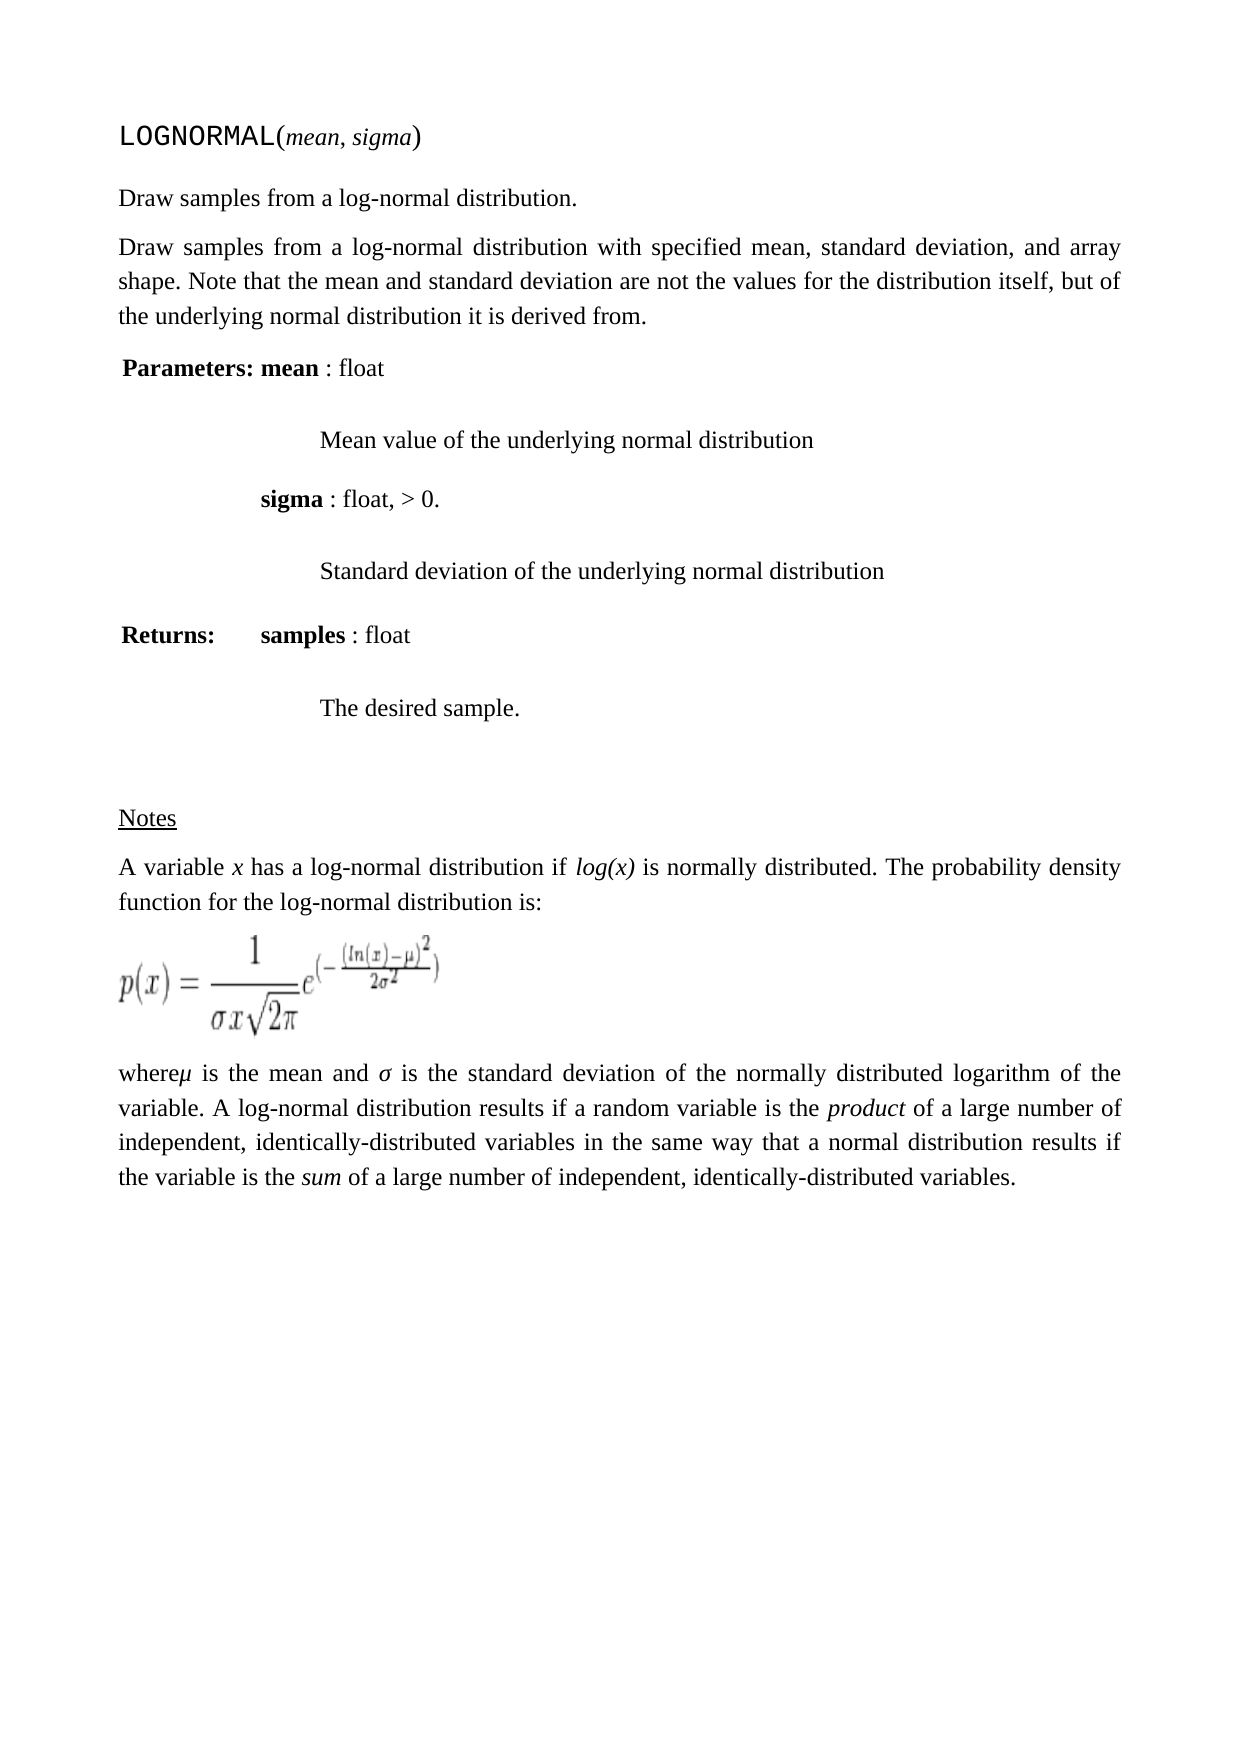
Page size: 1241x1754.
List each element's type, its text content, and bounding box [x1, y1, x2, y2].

text Draw samples from a log-normal distribution. [118, 183, 1122, 212]
text A variable x has a log-normal distribution if log(x) is normally distributed. The probability density function for the log-normal distribution is: [118, 852, 1122, 916]
text whereμ is the mean and σ is the standard deviation of the normally distributed logarithm of the variable. A log-normal distribution results if a random variable is the product of a large number of independent, identically-distributed variables in the same way that a normal distribution results if the variable is the sum of a large number of independent, identically-distributed variables. [118, 1058, 1122, 1191]
table_header Parameters: [118, 350, 258, 617]
table_cell Returns: [118, 618, 258, 754]
table_cell samples : float The desired sample. [258, 618, 1122, 754]
text Notes [118, 803, 1122, 832]
subtitle LOGNORMAL(mean, sigma) [118, 118, 1122, 154]
picture [118, 935, 440, 1039]
table_header mean : float Mean value of the underlying normal distribution sigma : float, > 0. Standard deviation of the underlying normal distribution [258, 350, 1122, 617]
text Draw samples from a log-normal distribution with specified mean, standard deviation, and array shape. Note that the mean and standard deviation are not the values for the distribution itself, but of the underlying normal distribution it is derived from. [118, 232, 1122, 330]
